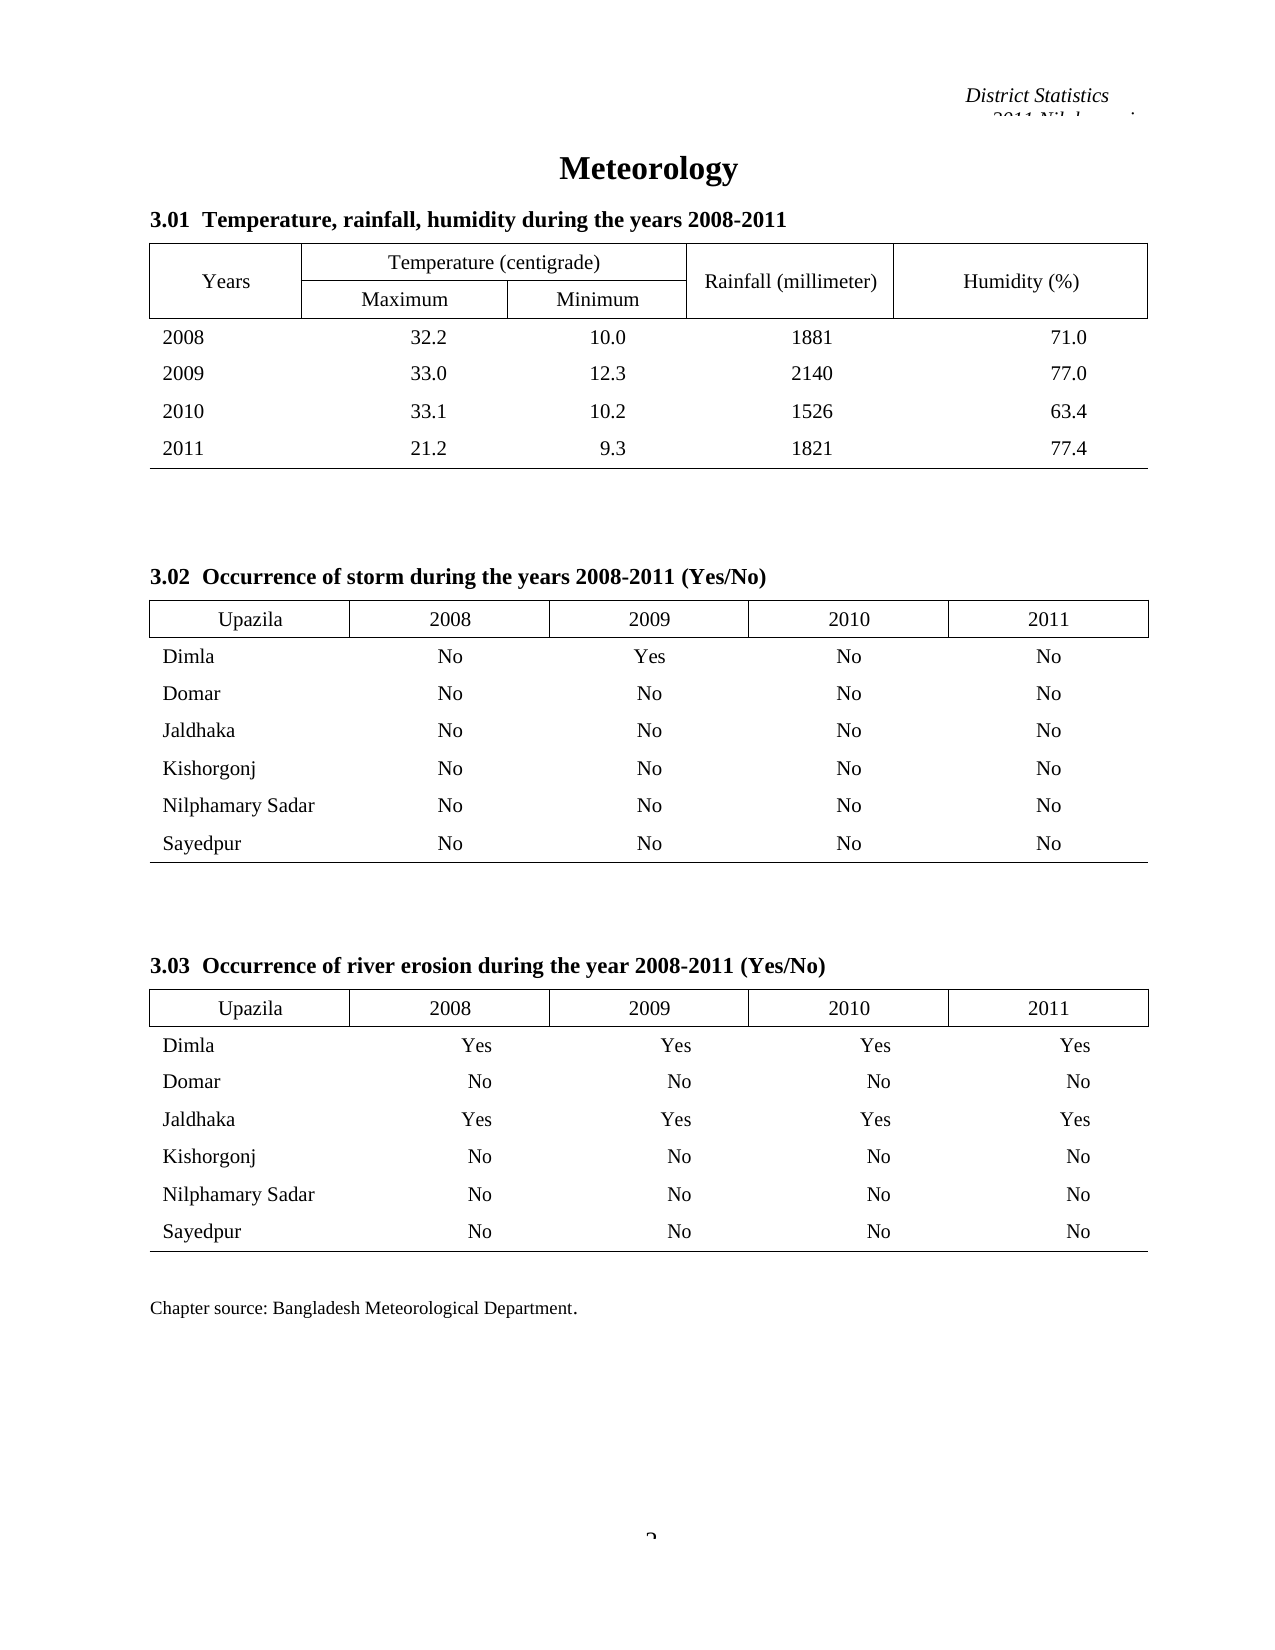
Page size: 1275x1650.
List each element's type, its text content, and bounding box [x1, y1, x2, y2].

table_cell No [549, 749, 749, 787]
table_cell Jaldhaka [150, 712, 350, 749]
table_cell 32.2 [301, 319, 508, 355]
subtitle Meteorology [198, 148, 1100, 187]
table_cell Yes [549, 1027, 749, 1063]
table_header Upazila [150, 601, 349, 637]
table_cell Domar [150, 674, 350, 712]
table_cell No [949, 712, 1148, 749]
table_cell No [749, 1138, 948, 1176]
table_cell Maximum [302, 281, 507, 318]
table_cell No [749, 674, 948, 712]
table_cell Jaldhaka [150, 1101, 350, 1138]
table_cell Yes [350, 1101, 549, 1138]
table_cell 33.0 [301, 355, 508, 392]
table_cell No [549, 674, 749, 712]
table_header 2011 [949, 601, 1148, 637]
table_cell No [350, 712, 549, 749]
table_header Years [150, 244, 301, 318]
table_cell 9.3 [508, 430, 686, 468]
table_cell 2010 [150, 393, 301, 430]
table_cell No [949, 749, 1148, 787]
table_cell Kishorgonj [150, 1138, 350, 1176]
table_header 2008 [350, 601, 549, 637]
table_cell 77.0 [894, 355, 1148, 392]
table_cell Yes [549, 1101, 749, 1138]
table_cell No [949, 824, 1148, 862]
text Chapter source: Bangladesh Meteorological Department. [150, 1295, 1175, 1319]
table_cell Dimla [150, 638, 350, 674]
table_cell No [350, 1063, 549, 1101]
table_cell No [949, 638, 1148, 674]
table_header Upazila [150, 990, 349, 1026]
table_cell No [549, 787, 749, 824]
table_cell 2140 [686, 355, 894, 392]
table_header Humidity (%) [894, 244, 1147, 318]
table_cell Yes [749, 1101, 948, 1138]
table_cell No [350, 1176, 549, 1213]
list Temperature, rainfall, humidity during the years 2008-2011 [150, 206, 1175, 232]
table_cell No [549, 1176, 749, 1213]
table_cell Nilphamary Sadar [150, 787, 350, 824]
table_cell No [949, 1138, 1148, 1176]
table_cell 2011 [150, 430, 301, 468]
table_cell No [949, 1176, 1148, 1213]
table_cell 10.0 [508, 319, 686, 355]
table_cell 77.4 [894, 430, 1148, 468]
table_cell Domar [150, 1063, 350, 1101]
table_cell No [949, 1213, 1148, 1251]
table_cell Kishorgonj [150, 749, 350, 787]
table_header 2008 [350, 990, 549, 1026]
table_header Temperature (centigrade) [302, 244, 686, 280]
table_header 2011 [949, 990, 1148, 1026]
table_cell Yes [549, 638, 749, 674]
table_cell 33.1 [301, 393, 508, 430]
table_cell No [350, 1213, 549, 1251]
table_cell No [949, 787, 1148, 824]
table_cell Yes [949, 1101, 1148, 1138]
table_cell No [749, 712, 948, 749]
table_cell 21.2 [301, 430, 508, 468]
table_cell No [749, 1063, 948, 1101]
table_cell No [749, 638, 948, 674]
table_cell Yes [949, 1027, 1148, 1063]
list Occurrence of storm during the years 2008-2011 (Yes/No) [150, 563, 1175, 589]
table_cell No [749, 787, 948, 824]
table_cell 2009 [150, 355, 301, 392]
table_cell No [350, 787, 549, 824]
table_cell Dimla [150, 1027, 350, 1063]
table_cell 1526 [686, 393, 894, 430]
table_cell No [749, 824, 948, 862]
table_header 2010 [749, 601, 948, 637]
table_cell No [549, 1063, 749, 1101]
table_cell 1821 [686, 430, 894, 468]
table_cell Sayedpur [150, 1213, 350, 1251]
table_cell 63.4 [894, 393, 1148, 430]
table_cell No [749, 749, 948, 787]
table_cell Yes [350, 1027, 549, 1063]
list Occurrence of river erosion during the year 2008-2011 (Yes/No) [150, 952, 1175, 978]
table_cell Minimum [508, 281, 686, 318]
table_header Rainfall (millimeter) [687, 244, 893, 318]
table_cell Yes [749, 1027, 948, 1063]
table_cell 12.3 [508, 355, 686, 392]
table_cell No [350, 638, 549, 674]
table_cell No [350, 749, 549, 787]
table_cell 1881 [686, 319, 894, 355]
table_cell No [549, 1213, 749, 1251]
table_header 2010 [749, 990, 948, 1026]
table_cell No [350, 674, 549, 712]
table_cell No [749, 1176, 948, 1213]
table_cell No [949, 674, 1148, 712]
table_cell 2008 [150, 319, 301, 355]
table_cell 10.2 [508, 393, 686, 430]
table_cell No [350, 824, 549, 862]
table_cell No [949, 1063, 1148, 1101]
table_cell No [350, 1138, 549, 1176]
table_header 2009 [550, 601, 748, 637]
table_header 2009 [550, 990, 748, 1026]
table_cell No [749, 1213, 948, 1251]
table_cell 71.0 [894, 319, 1148, 355]
table_cell No [549, 824, 749, 862]
table_cell No [549, 712, 749, 749]
table_cell Sayedpur [150, 824, 350, 862]
table_cell No [549, 1138, 749, 1176]
table_cell Nilphamary Sadar [150, 1176, 350, 1213]
